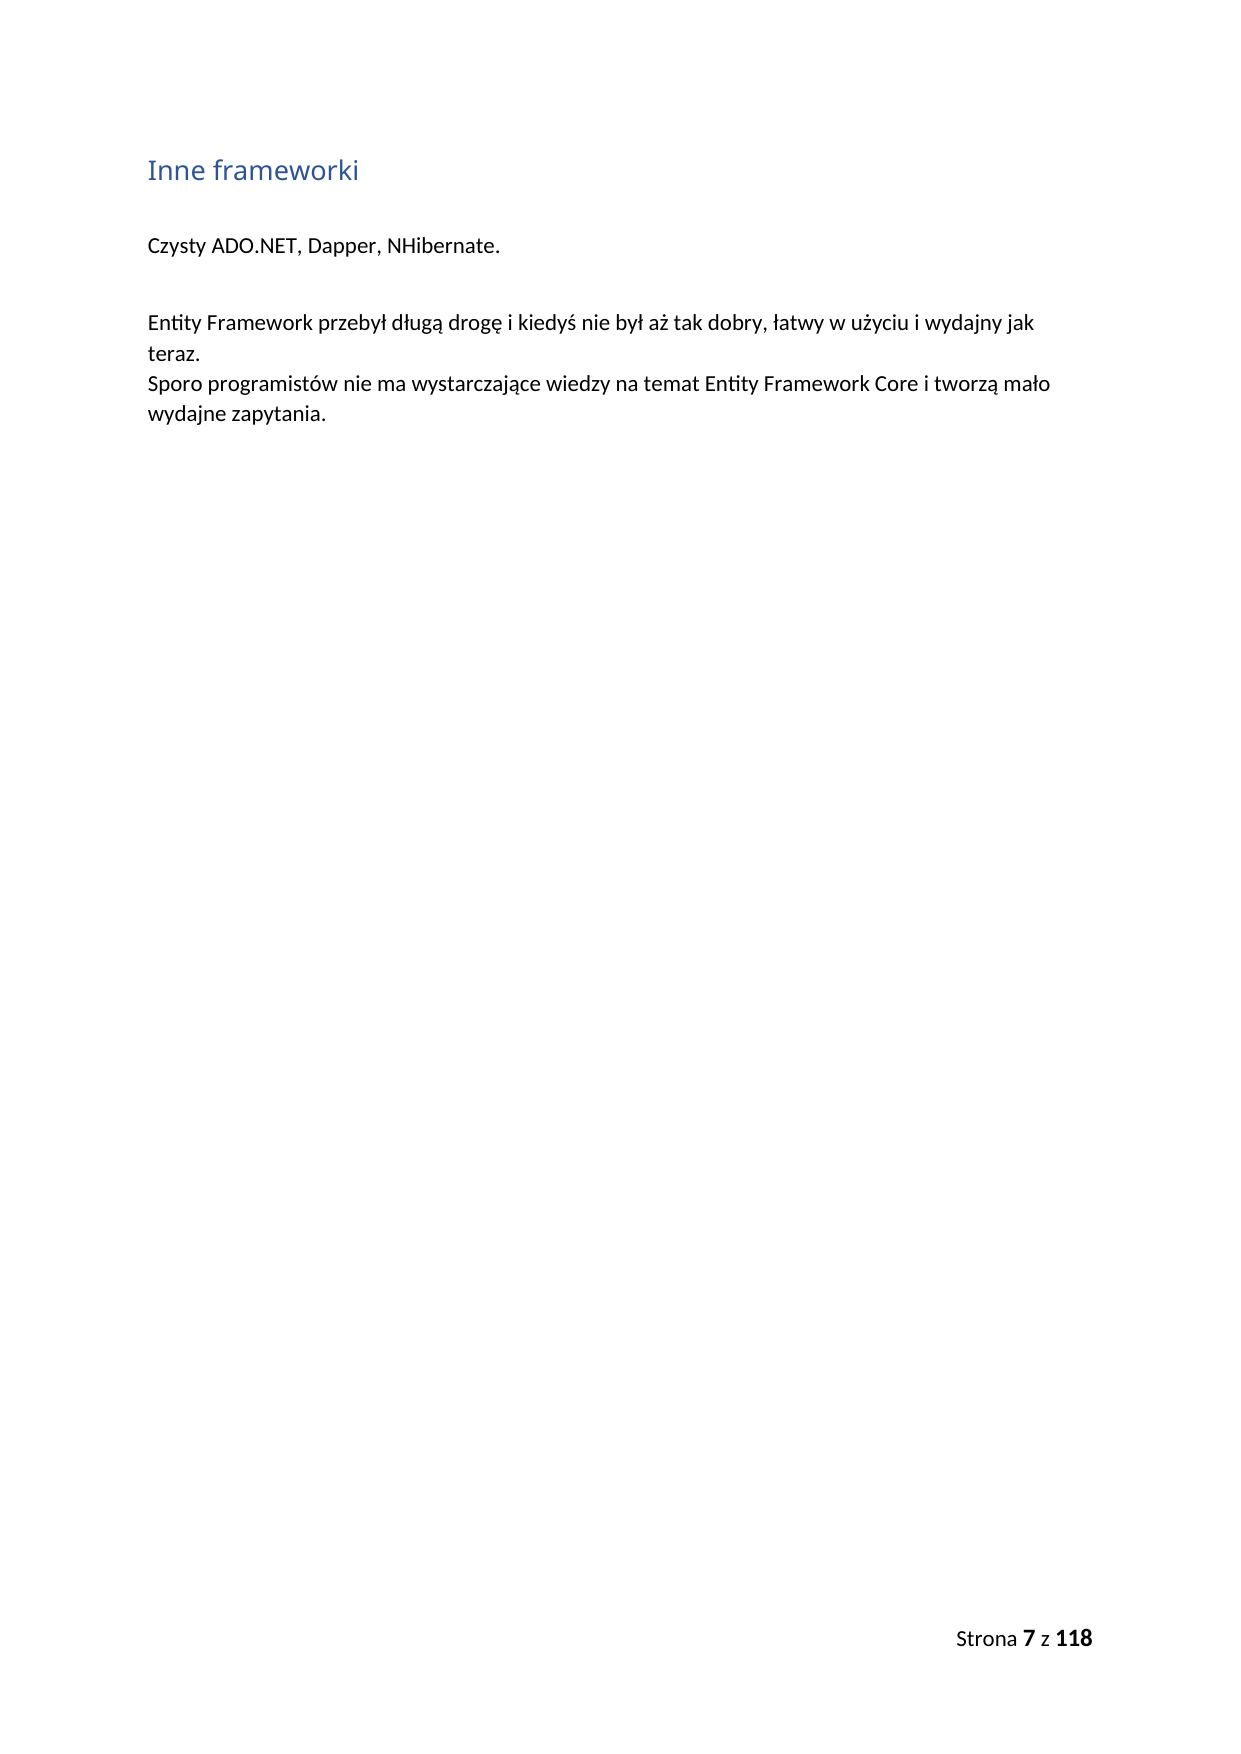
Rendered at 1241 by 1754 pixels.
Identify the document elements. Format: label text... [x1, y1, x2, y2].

text Czysty ADO.NET, Dapper, NHibernate. [148, 231, 1093, 289]
text Entity Framework przebył długą drogę i kiedyś nie był aż tak dobry, łatwy w użyciu i wydajny jak teraz. Sporo programistów nie ma wystarczające wiedzy na temat Entity Framework Core i tworzą mało wydajne zapytania. [148, 308, 1093, 427]
subtitle Inne frameworki [148, 152, 1093, 228]
